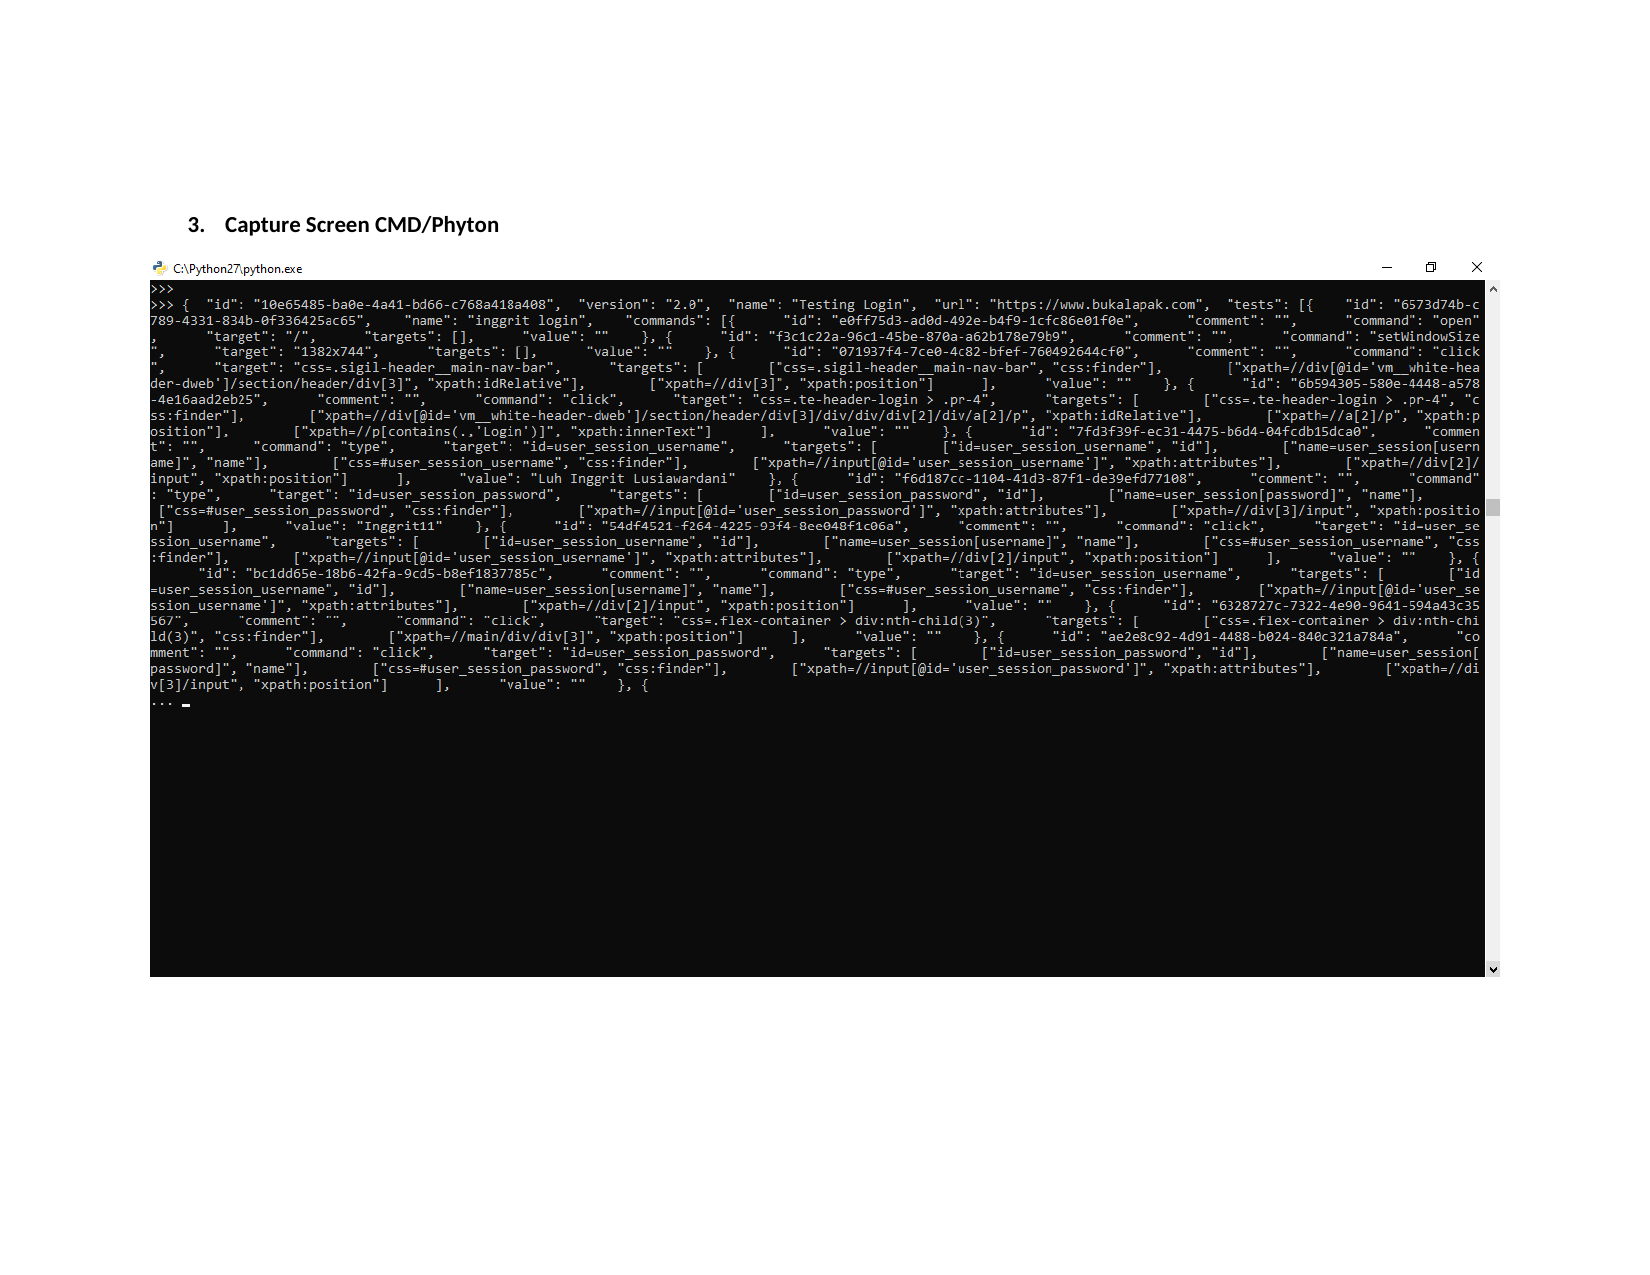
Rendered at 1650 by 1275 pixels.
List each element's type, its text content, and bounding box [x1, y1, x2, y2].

picture [150, 257, 1500, 977]
list Capture Screen CMD/Phyton [187, 210, 1500, 238]
